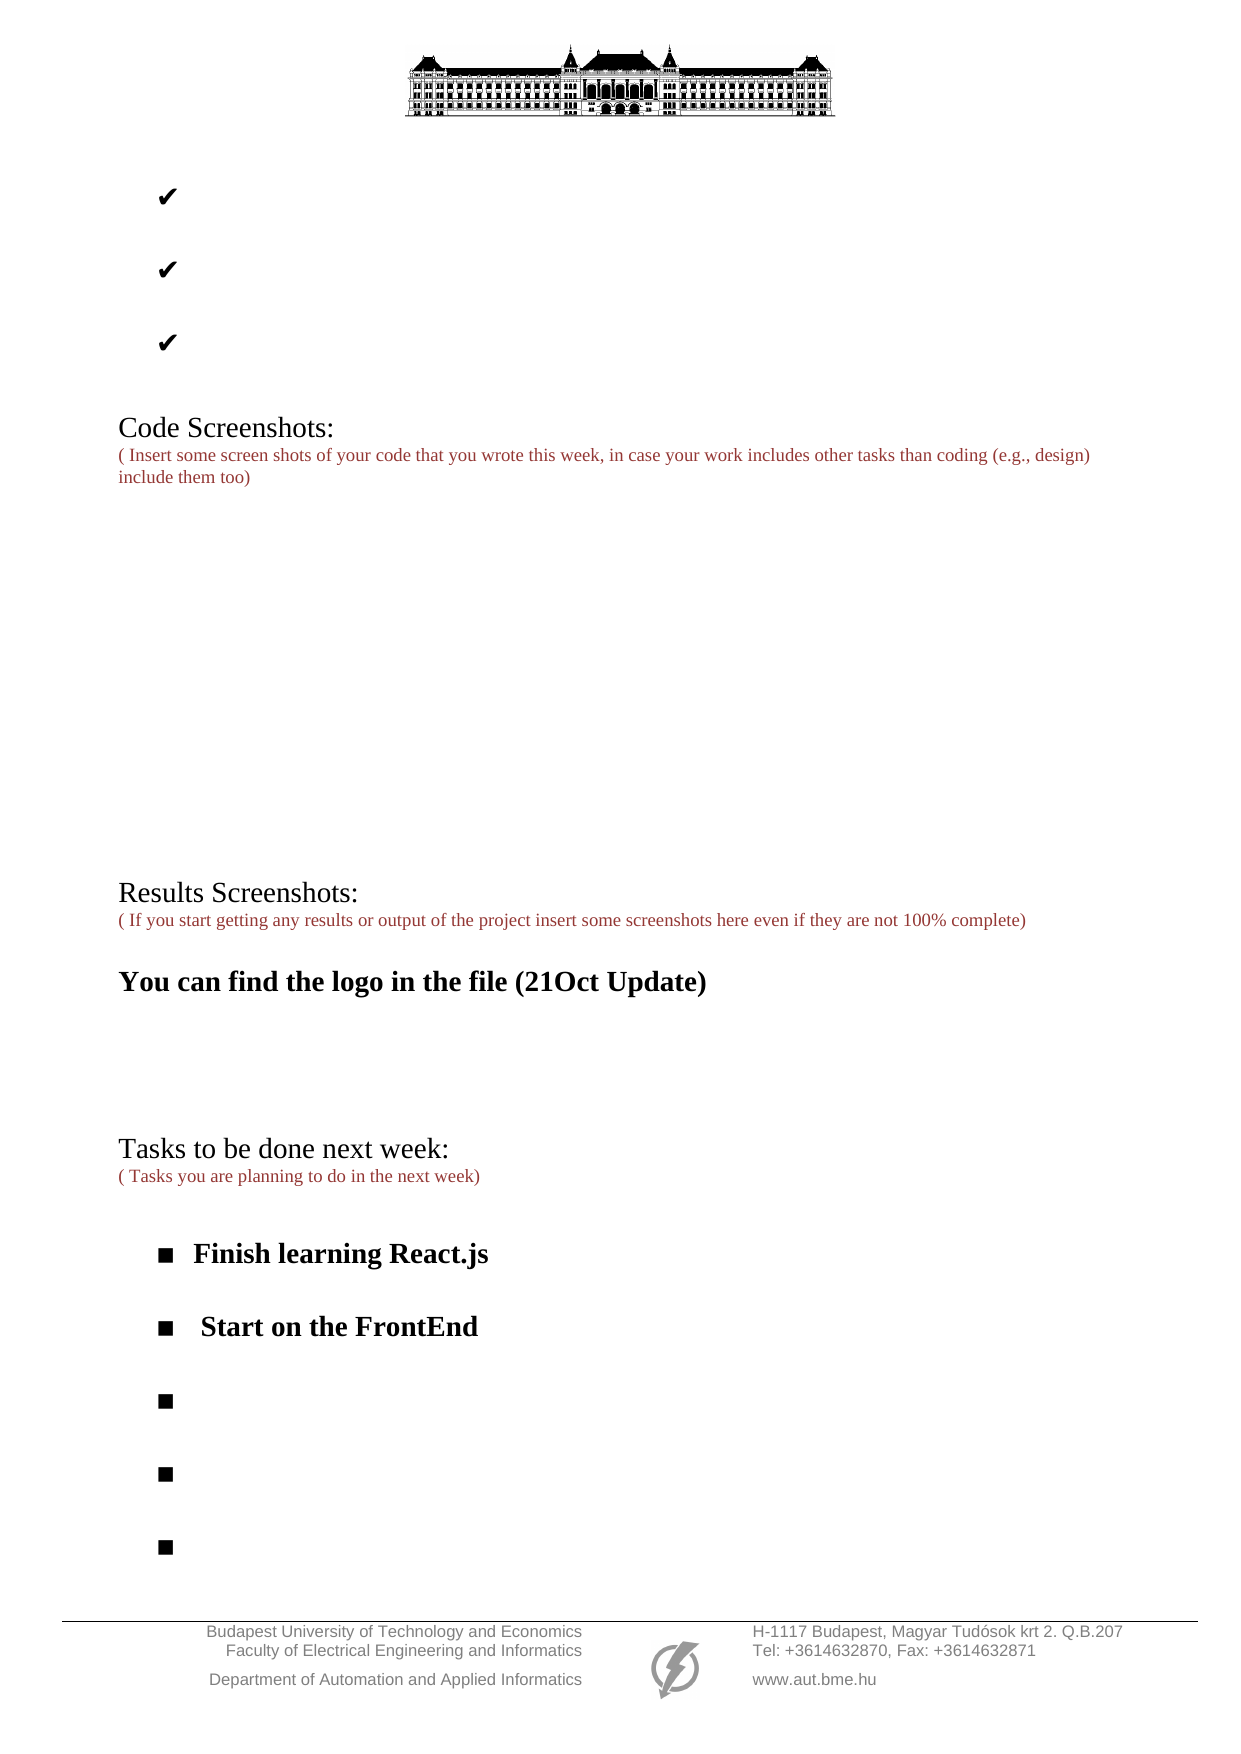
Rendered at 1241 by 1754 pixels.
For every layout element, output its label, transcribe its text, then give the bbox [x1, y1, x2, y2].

text Tasks to be done next week: [118, 1132, 1123, 1165]
text Code Screenshots: [118, 411, 1123, 444]
picture [405, 44, 836, 118]
text Results Screenshots: [118, 875, 1123, 909]
list Start on the FrontEnd [156, 1293, 1123, 1353]
text You can find the logo in the file (21Oct Update) [118, 964, 1123, 997]
text ( Tasks you are planning to do in the next week) [118, 1165, 1122, 1187]
text ( Insert some screen shots of your code that you wrote this week, in case your work includes other tasks than coding (e.g., design) include them too) [118, 444, 1122, 487]
picture [650, 1640, 701, 1700]
text ( If you start getting any results or output of the project insert some screenshots here even if they are not 100% complete) [118, 909, 1122, 930]
list Finish learning React.js [156, 1220, 1123, 1280]
